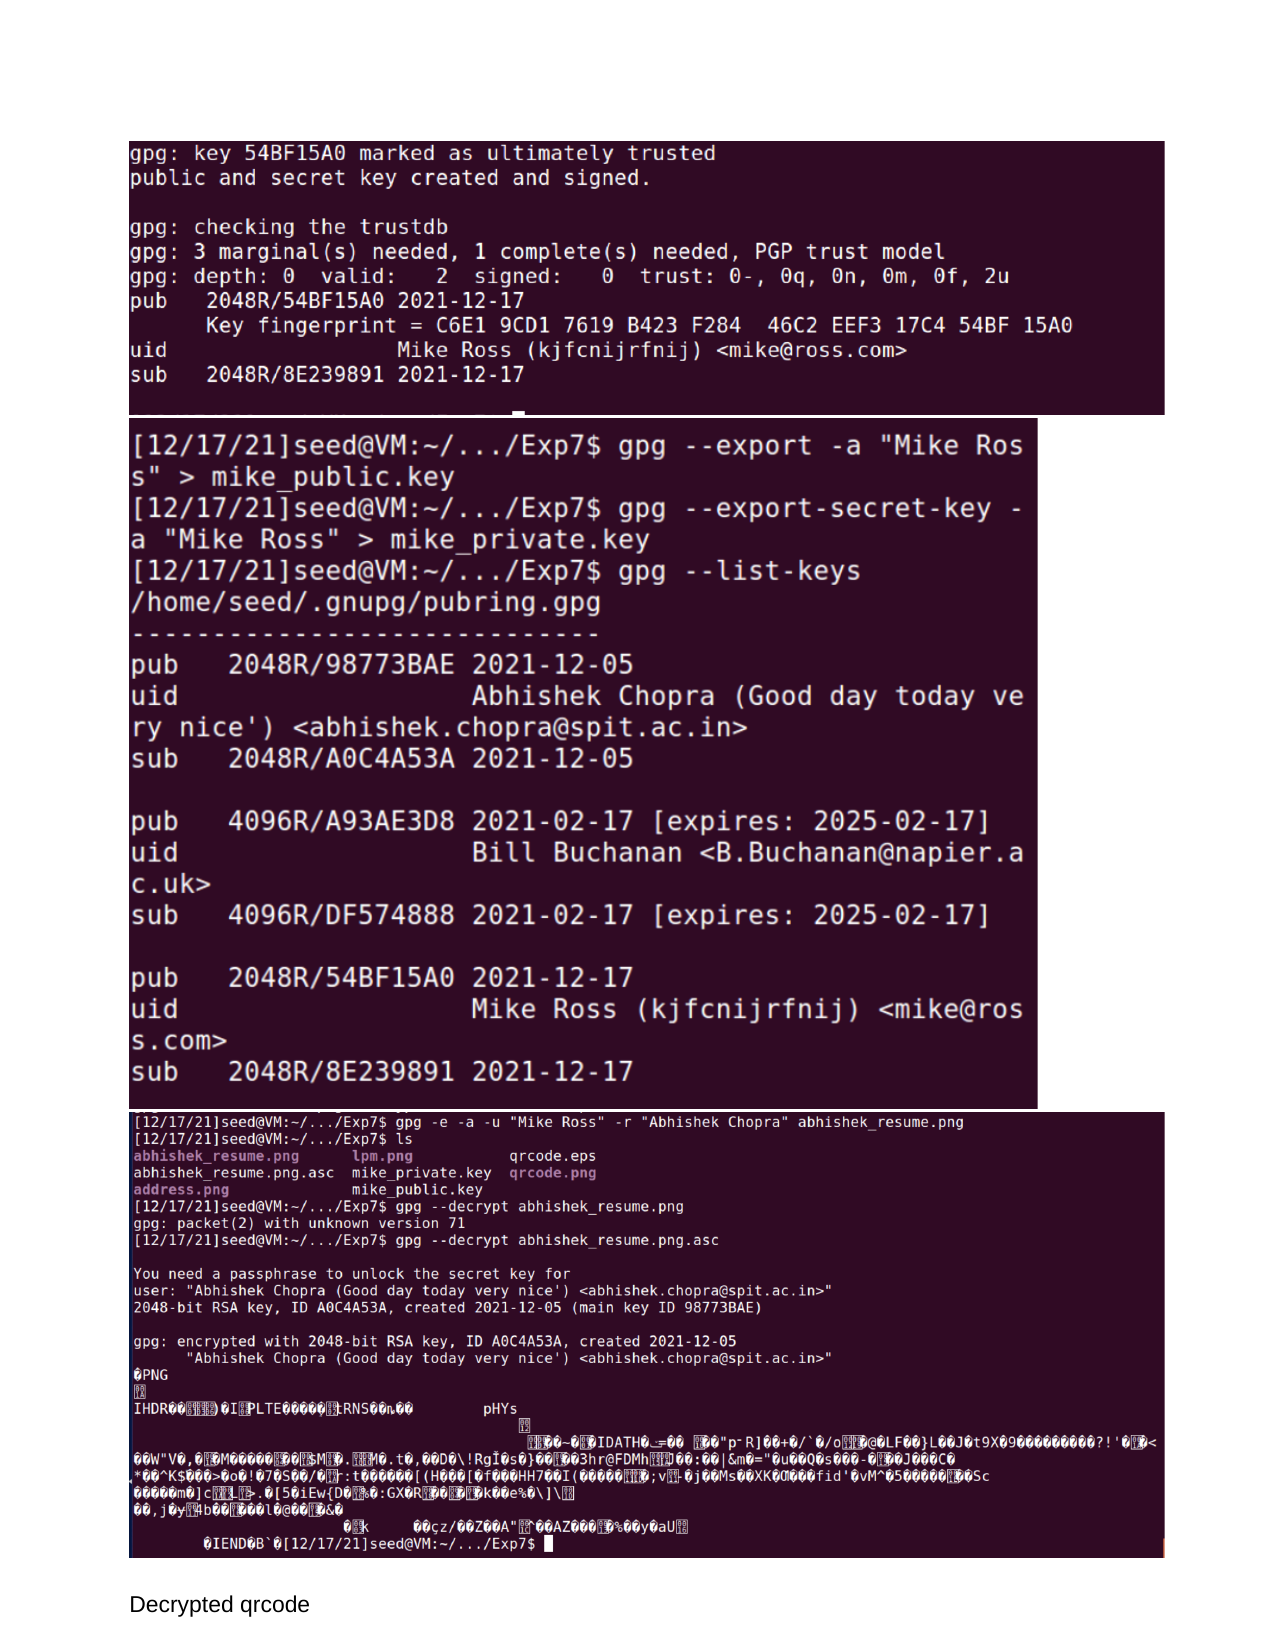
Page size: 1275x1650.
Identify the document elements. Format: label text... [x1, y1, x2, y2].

text Decrypted qrcode [129, 1591, 1164, 1618]
picture [129, 141, 1165, 415]
picture [129, 1112, 1165, 1558]
picture [129, 418, 1038, 1109]
